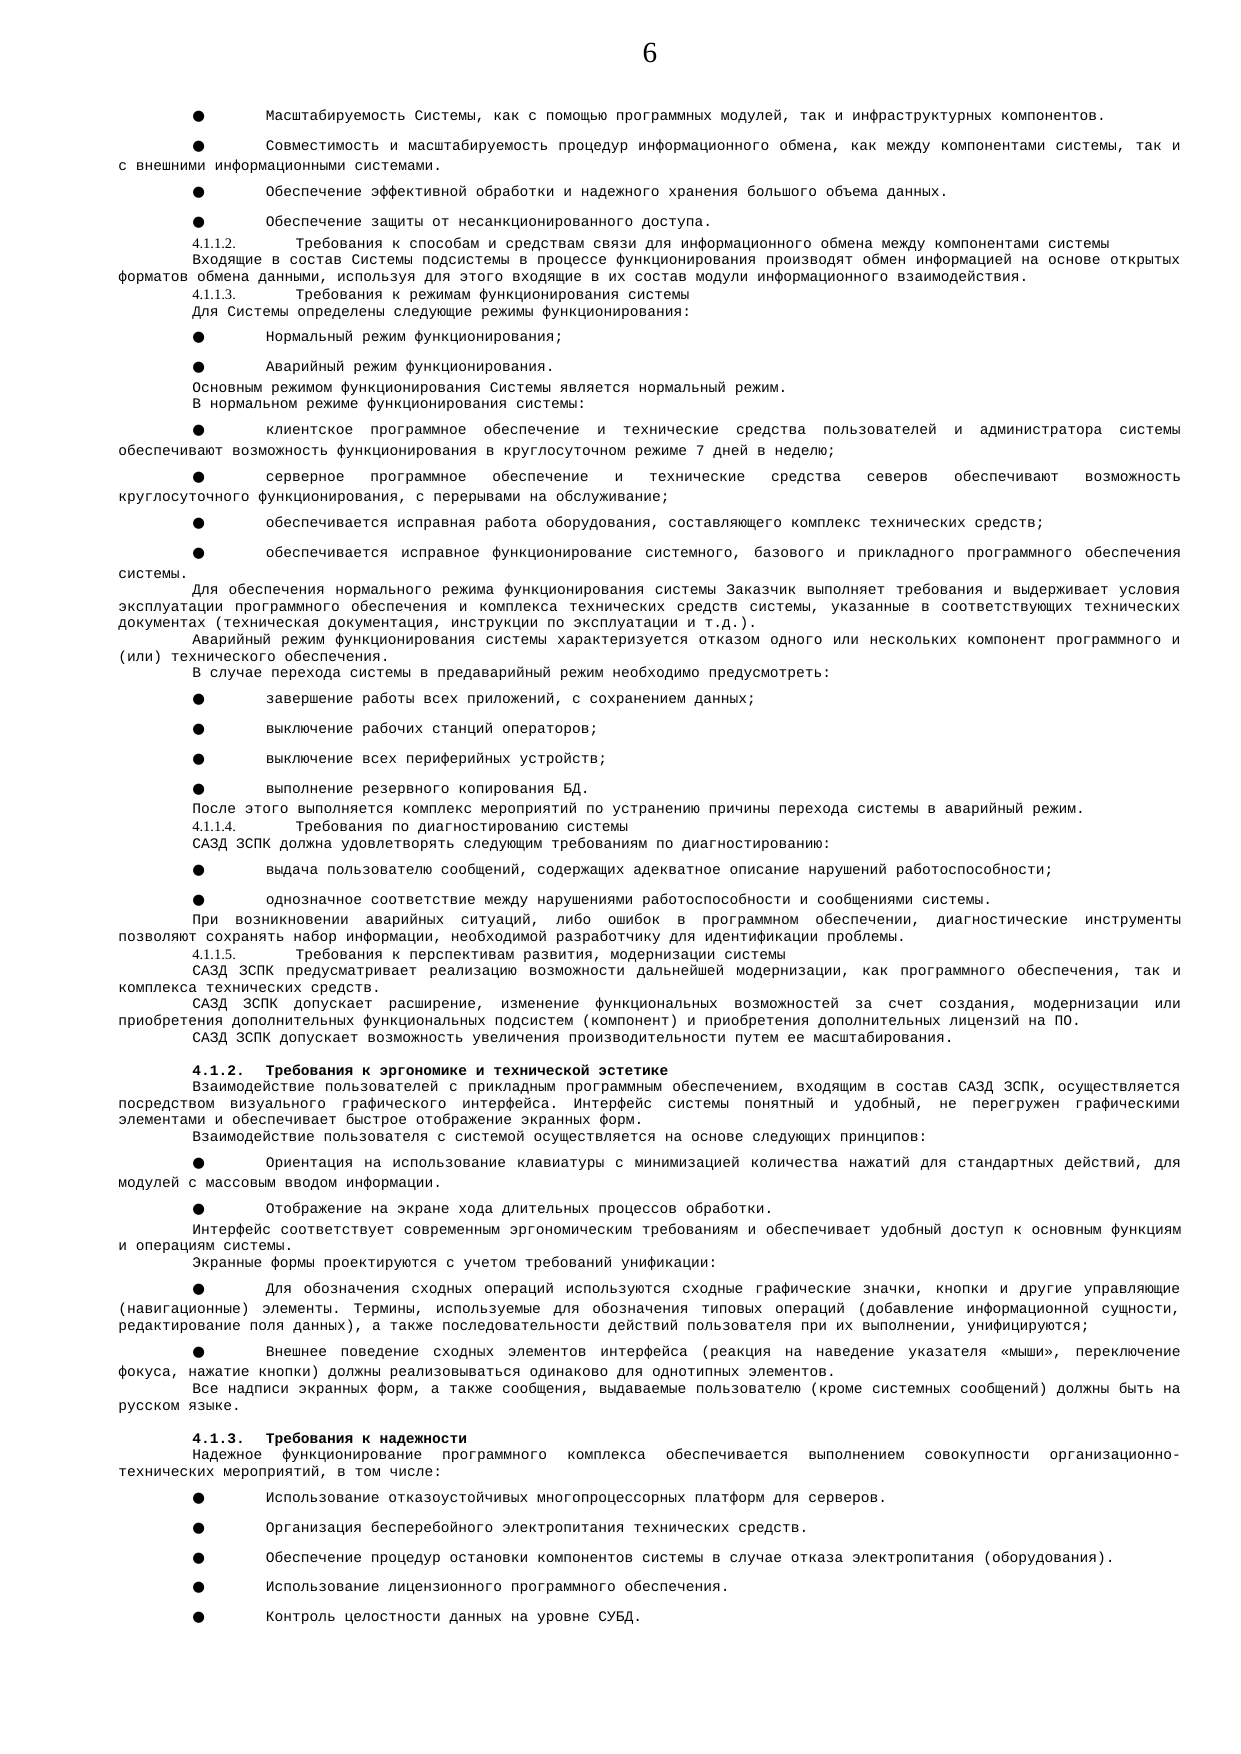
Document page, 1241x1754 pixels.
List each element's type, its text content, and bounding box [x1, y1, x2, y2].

text В случае перехода системы в предаварийный режим необходимо предусмотреть: [118, 665, 1181, 682]
list Нормальный режим функционирования; [118, 320, 1181, 350]
list обеспечивается исправная работа оборудования, составляющего комплекс технических средств; [118, 506, 1181, 536]
text САЗД ЗСПК предусматривает реализацию возможности дальнейшей модернизации, как программного обеспечения, так и комплекса технических средств. [118, 963, 1181, 997]
text Входящие в состав Системы подсистемы в процессе функционирования производят обмен информацией на основе открытых форматов обмена данными, используя для этого входящие в их состав модули информационного взаимодействия. [118, 253, 1181, 286]
list выполнение резервного копирования БД. [118, 772, 1181, 801]
text Взаимодействие пользователя с системой осуществляется на основе следующих принципов: [118, 1129, 1181, 1146]
list завершение работы всех приложений, с сохранением данных; [118, 682, 1181, 712]
text При возникновении аварийных ситуаций, либо ошибок в программном обеспечении, диагностические инструменты позволяют сохранять набор информации, необходимой разработчику для идентификации проблемы. [118, 912, 1181, 946]
subtitle Требования по диагностированию системы [118, 818, 1181, 836]
list Масштабируемость Системы, как с помощью программных модулей, так и инфраструктурных компонентов. [118, 98, 1181, 128]
list однозначное соответствие между нарушениями работоспособности и сообщениями системы. [118, 882, 1181, 912]
list Аварийный режим функционирования. [118, 350, 1181, 380]
subtitle Требования к эргономике и технической эстетике [118, 1063, 1181, 1079]
list Отображение на экране хода длительных процессов обработки. [118, 1192, 1181, 1222]
text Основным режимом функционирования Системы является нормальный режим. [118, 380, 1181, 397]
list серверное программное обеспечение и технические средства северов обеспечивают возможность круглосуточного функционирования, с перерывами на обслуживание; [118, 460, 1181, 506]
text После этого выполняется комплекс мероприятий по устранению причины перехода системы в аварийный режим. [118, 801, 1181, 818]
list Обеспечение эффективной обработки и надежного хранения большого объема данных. [118, 175, 1181, 205]
text Экранные формы проектируются с учетом требований унификации: [118, 1255, 1181, 1272]
text Интерфейс соответствует современным эргономическим требованиям и обеспечивает удобный доступ к основным функциям и операциям системы. [118, 1222, 1181, 1255]
text Для обеспечения нормального режима функционирования системы Заказчик выполняет требования и выдерживает условия эксплуатации программного обеспечения и комплекса технических средств системы, указанные в соответствующих технических документах (техническая документация, инструкции по эксплуатации и т.д.). [118, 582, 1181, 632]
list Использование отказоустойчивых многопроцессорных платформ для серверов. [118, 1481, 1181, 1511]
text Надежное функционирование программного комплекса обеспечивается выполнением совокупности организационно-технических мероприятий, в том числе: [118, 1447, 1181, 1481]
subtitle Требования к способам и средствам связи для информационного обмена между компонентами системы [118, 234, 1181, 253]
text В нормальном режиме функционирования системы: [118, 397, 1181, 413]
text Для Системы определены следующие режимы функционирования: [118, 304, 1181, 320]
subtitle Требования к перспективам развития, модернизации системы [118, 946, 1181, 963]
text Взаимодействие пользователей с прикладным программным обеспечением, входящим в состав САЗД ЗСПК, осуществляется посредством визуального графического интерфейса. Интерфейс системы понятный и удобный, не перегружен графическими элементами и обеспечивает быстрое отображение экранных форм. [118, 1079, 1181, 1129]
text Все надписи экранных форм, а также сообщения, выдаваемые пользователю (кроме системных сообщений) должны быть на русском языке. [118, 1381, 1181, 1414]
list Совместимость и масштабируемость процедур информационного обмена, как между компонентами системы, так и с внешними информационными системами. [118, 128, 1181, 175]
list выключение рабочих станций операторов; [118, 712, 1181, 742]
list выдача пользователю сообщений, содержащих адекватное описание нарушений работоспособности; [118, 853, 1181, 882]
text Аварийный режим функционирования системы характеризуется отказом одного или нескольких компонент программного и (или) технического обеспечения. [118, 632, 1181, 665]
subtitle Требования к надежности [118, 1431, 1181, 1447]
text САЗД ЗСПК допускает расширение, изменение функциональных возможностей за счет создания, модернизации или приобретения дополнительных функциональных подсистем (компонент) и приобретения дополнительных лицензий на ПО. [118, 997, 1181, 1030]
list выключение всех периферийных устройств; [118, 742, 1181, 772]
list Внешнее поведение сходных элементов интерфейса (реакция на наведение указателя «мыши», переключение фокуса, нажатие кнопки) должны реализовываться одинаково для однотипных элементов. [118, 1335, 1181, 1381]
list Обеспечение процедур остановки компонентов системы в случае отказа электропитания (оборудования). [118, 1540, 1181, 1570]
list Использование лицензионного программного обеспечения. [118, 1570, 1181, 1600]
text САЗД ЗСПК должна удовлетворять следующим требованиям по диагностированию: [118, 836, 1181, 853]
list Контроль целостности данных на уровне СУБД. [118, 1600, 1181, 1630]
list клиентское программное обеспечение и технические средства пользователей и администратора системы обеспечивают возможность функционирования в круглосуточном режиме 7 дней в неделю; [118, 413, 1181, 460]
text САЗД ЗСПК допускает возможность увеличения производительности путем ее масштабирования. [118, 1030, 1181, 1046]
list Ориентация на использование клавиатуры с минимизацией количества нажатий для стандартных действий, для модулей с массовым вводом информации. [118, 1146, 1181, 1192]
list обеспечивается исправное функционирование системного, базового и прикладного программного обеспечения системы. [118, 536, 1181, 582]
list Обеспечение защиты от несанкционированного доступа. [118, 205, 1181, 234]
list Организация бесперебойного электропитания технических средств. [118, 1511, 1181, 1540]
list Для обозначения сходных операций используются сходные графические значки, кнопки и другие управляющие (навигационные) элементы. Термины, используемые для обозначения типовых операций (добавление информационной сущности, редактирование поля данных), а также последовательности действий пользователя при их выполнении, унифицируются; [118, 1272, 1181, 1335]
subtitle Требования к режимам функционирования системы [118, 286, 1181, 304]
